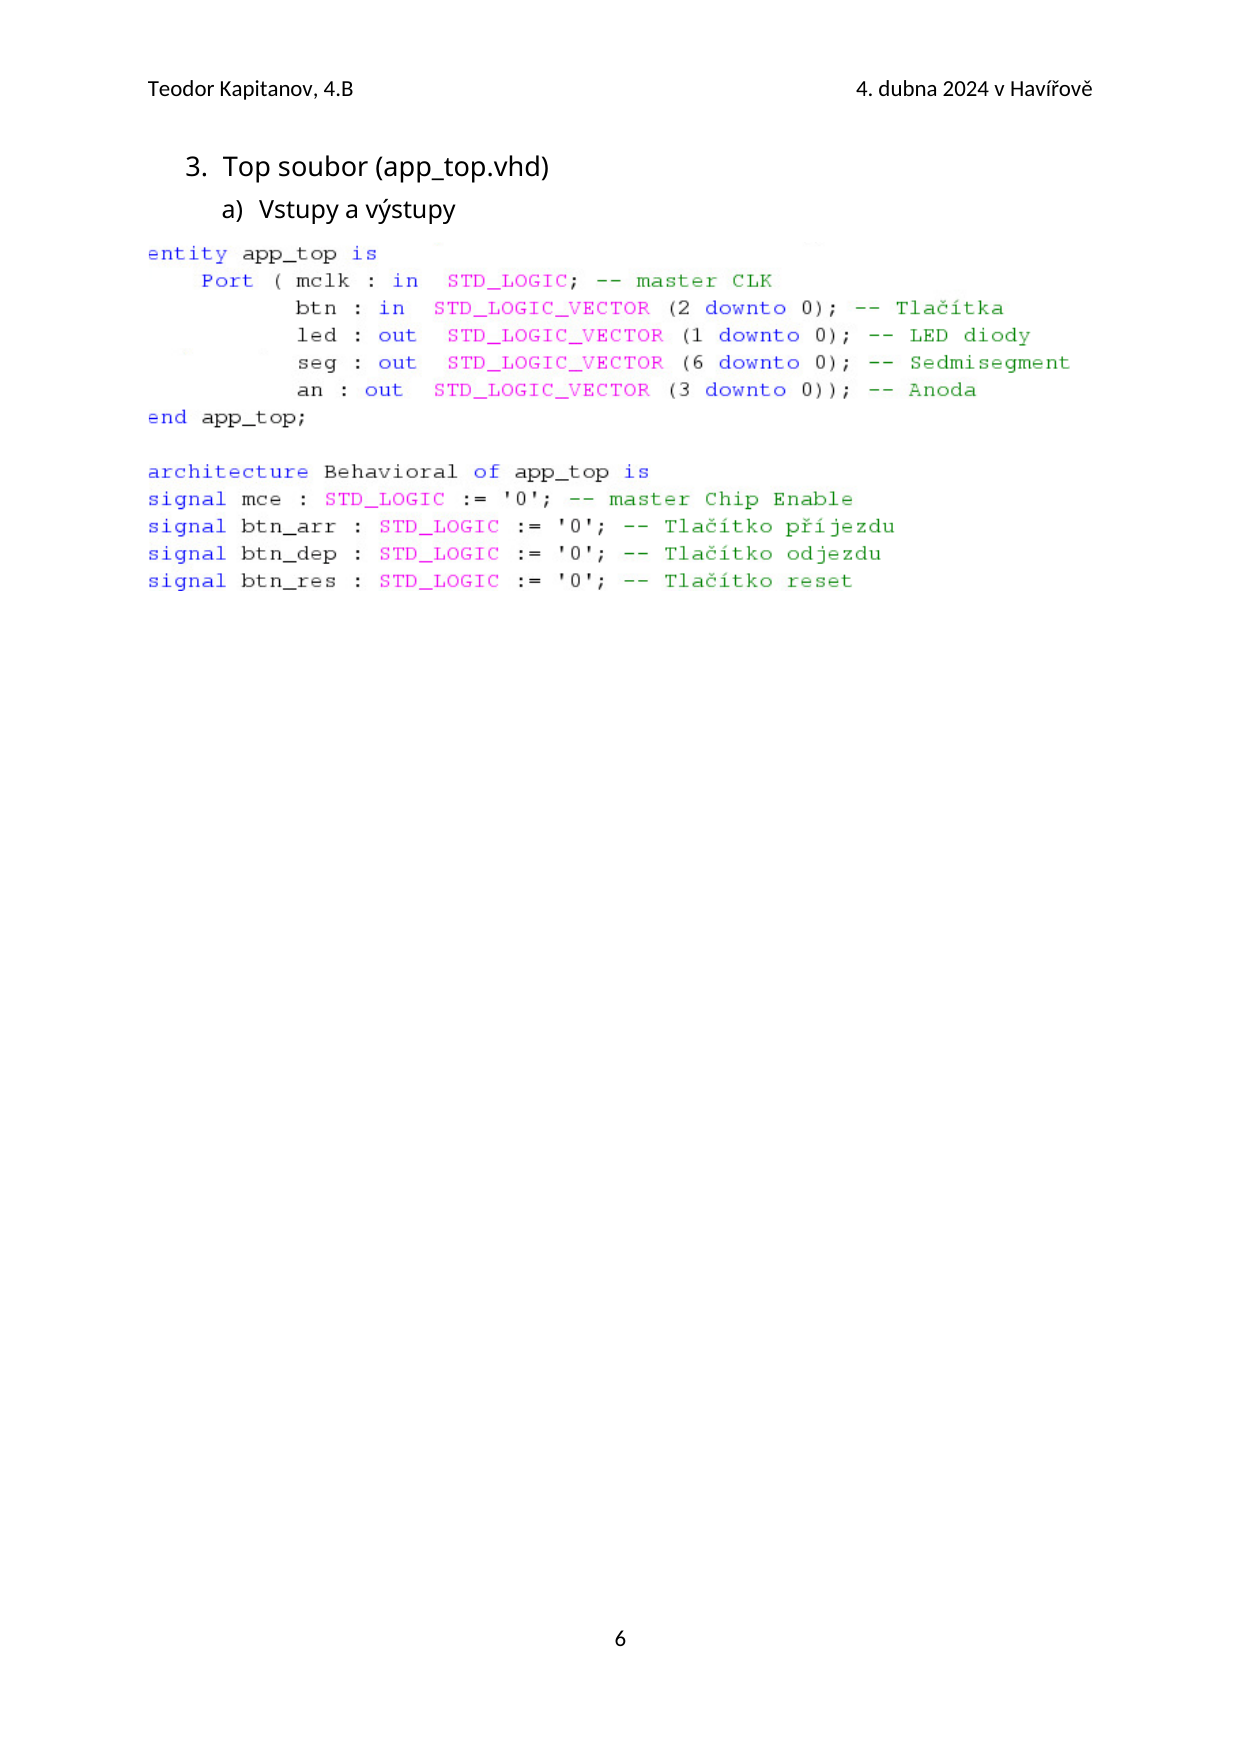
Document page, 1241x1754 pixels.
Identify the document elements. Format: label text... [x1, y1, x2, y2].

picture [147, 242, 1088, 590]
subtitle Vstupy a výstupy [221, 192, 1093, 226]
subtitle Top soubor (app_top.vhd) [185, 148, 1093, 184]
